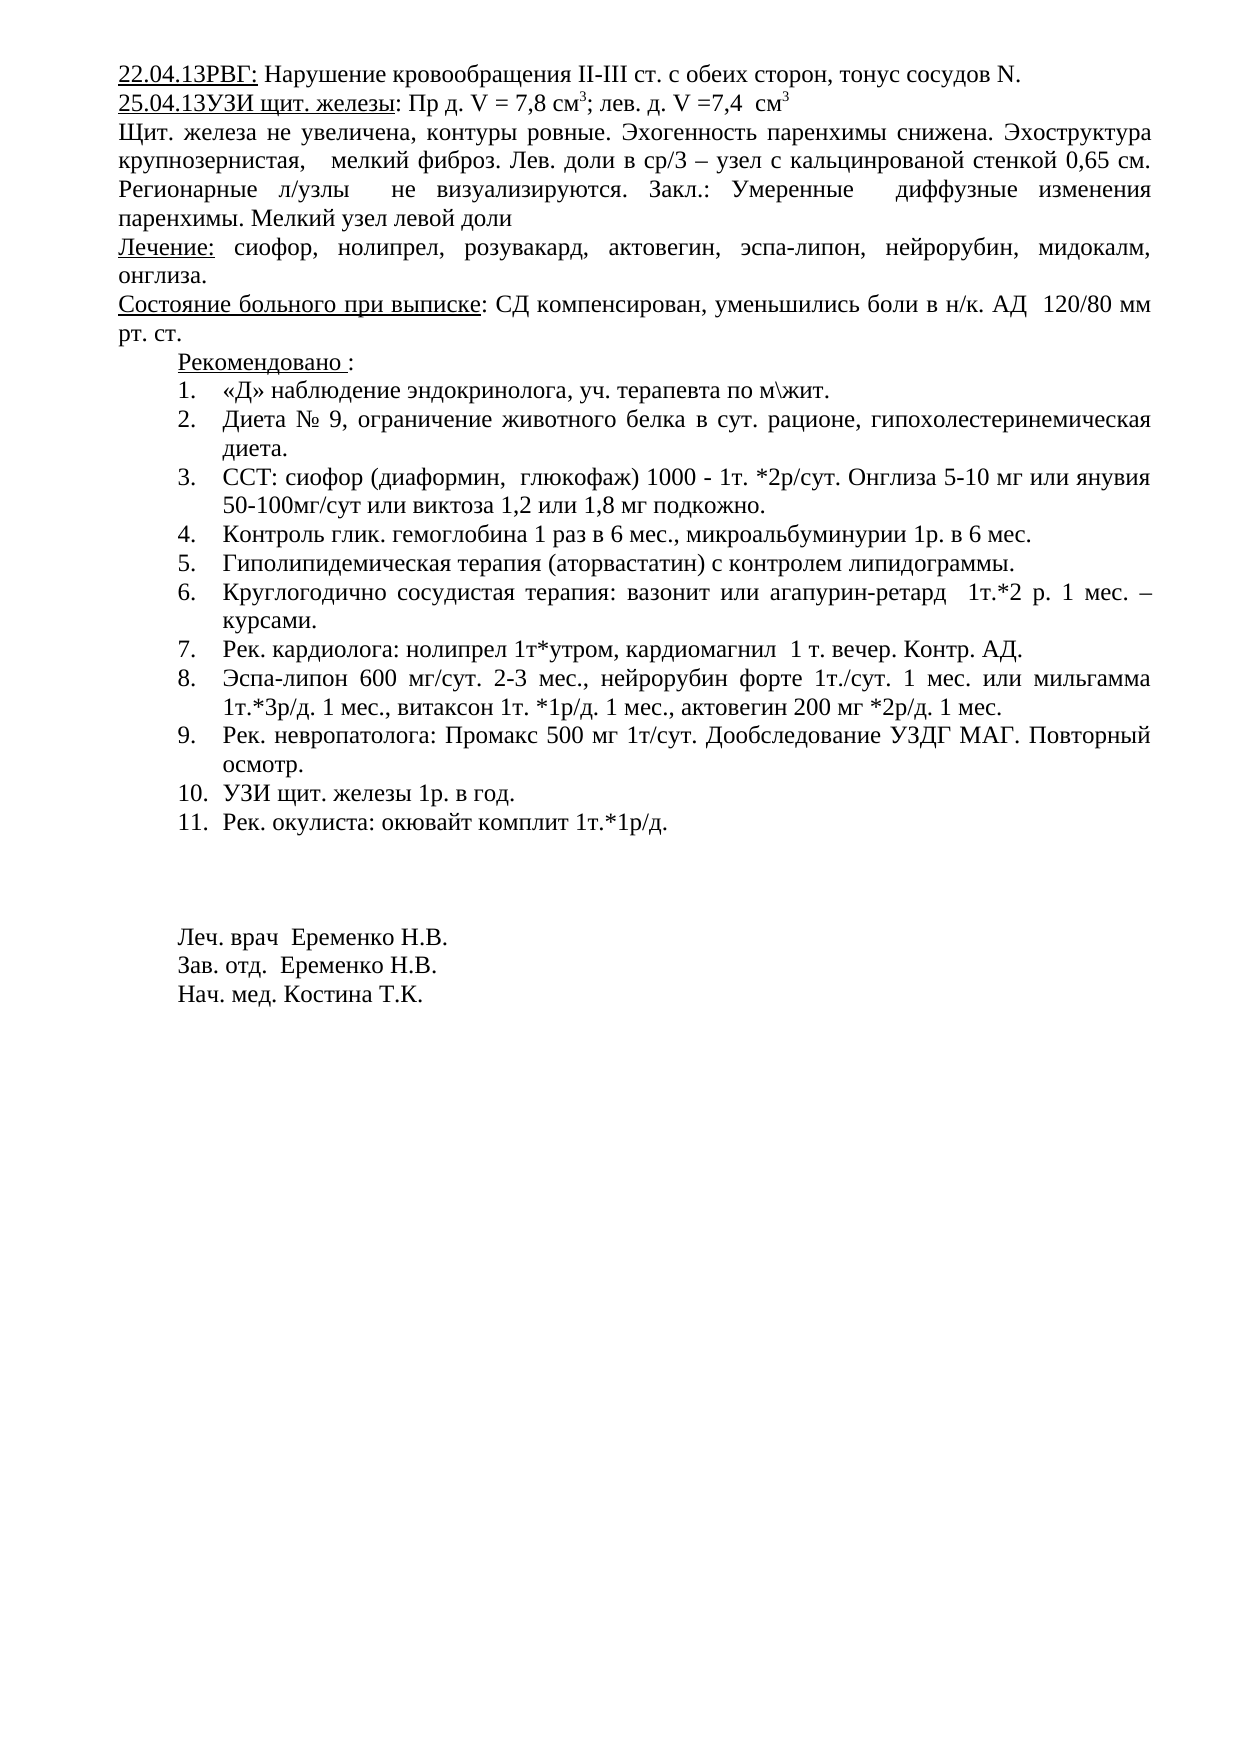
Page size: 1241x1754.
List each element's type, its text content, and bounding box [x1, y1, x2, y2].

list Рек. невропатолога: Промакс 500 мг 1т/сут. Дообследование УЗДГ МАГ. Повторный осмотр. [177, 720, 1152, 778]
text Лечение: сиофор, нолипрел, розувакард, актовегин, эспа-липон, нейрорубин, мидокалм, онглиза. [118, 232, 1152, 289]
list «Д» наблюдение эндокринолога, уч. терапевта по м\жит. [177, 375, 1152, 404]
text Зав. отд. Еременко Н.В. [177, 950, 1152, 979]
list Рек. окулиста: окювайт комплит 1т.*1р/д. [177, 807, 1152, 835]
list Диета № 9, ограничение животного белка в сут. рационе, гипохолестеринемическая диета. [177, 404, 1152, 462]
text 22.04.13РВГ: Нарушение кровообращения II-III ст. с обеих сторон, тонус сосудов N. [118, 59, 1152, 88]
text Щит. железа не увеличена, контуры ровные. Эхогенность паренхимы снижена. Эхоструктура крупнозернистая, мелкий фиброз. Лев. доли в ср/3 – узел с кальцинрованой стенкой 0,65 см. Регионарные л/узлы не визуализируются. Закл.: Умеренные диффузные изменения паренхимы. Мелкий узел левой доли [118, 117, 1152, 232]
text Рекомендовано : [177, 347, 1152, 375]
list Круглогодично сосудистая терапия: вазонит или агапурин-ретард 1т.*2 р. 1 мес. – курсами. [177, 577, 1152, 634]
text Состояние больного при выписке: СД компенсирован, уменьшились боли в н/к. АД 120/80 мм рт. ст. [118, 289, 1152, 347]
list Эспа-липон 600 мг/сут. 2-3 мес., нейрорубин форте 1т./сут. 1 мес. или мильгамма 1т.*3р/д. 1 мес., витаксон 1т. *1р/д. 1 мес., актовегин 200 мг *2р/д. 1 мес. [177, 663, 1152, 720]
list Гиполипидемическая терапия (аторвастатин) с контролем липидограммы. [177, 548, 1152, 577]
list Контроль глик. гемоглобина 1 раз в 6 мес., микроальбуминурии 1р. в 6 мес. [177, 519, 1152, 548]
text 25.04.13УЗИ щит. железы: Пр д. V = 7,8 см3; лев. д. V =7,4 см3 [118, 88, 1152, 117]
subtitle Леч. врач Еременко Н.В. [177, 922, 1152, 950]
text Нач. мед. Костина Т.К. [177, 979, 1152, 1008]
list УЗИ щит. железы 1р. в год. [177, 778, 1152, 807]
list Рек. кардиолога: нолипрел 1т*утром, кардиомагнил 1 т. вечер. Контр. АД. [177, 634, 1152, 663]
list ССТ: сиофор (диаформин, глюкофаж) 1000 - 1т. *2р/сут. Онглиза 5-10 мг или янувия 50-100мг/сут или виктоза 1,2 или 1,8 мг подкожно. [177, 462, 1152, 519]
